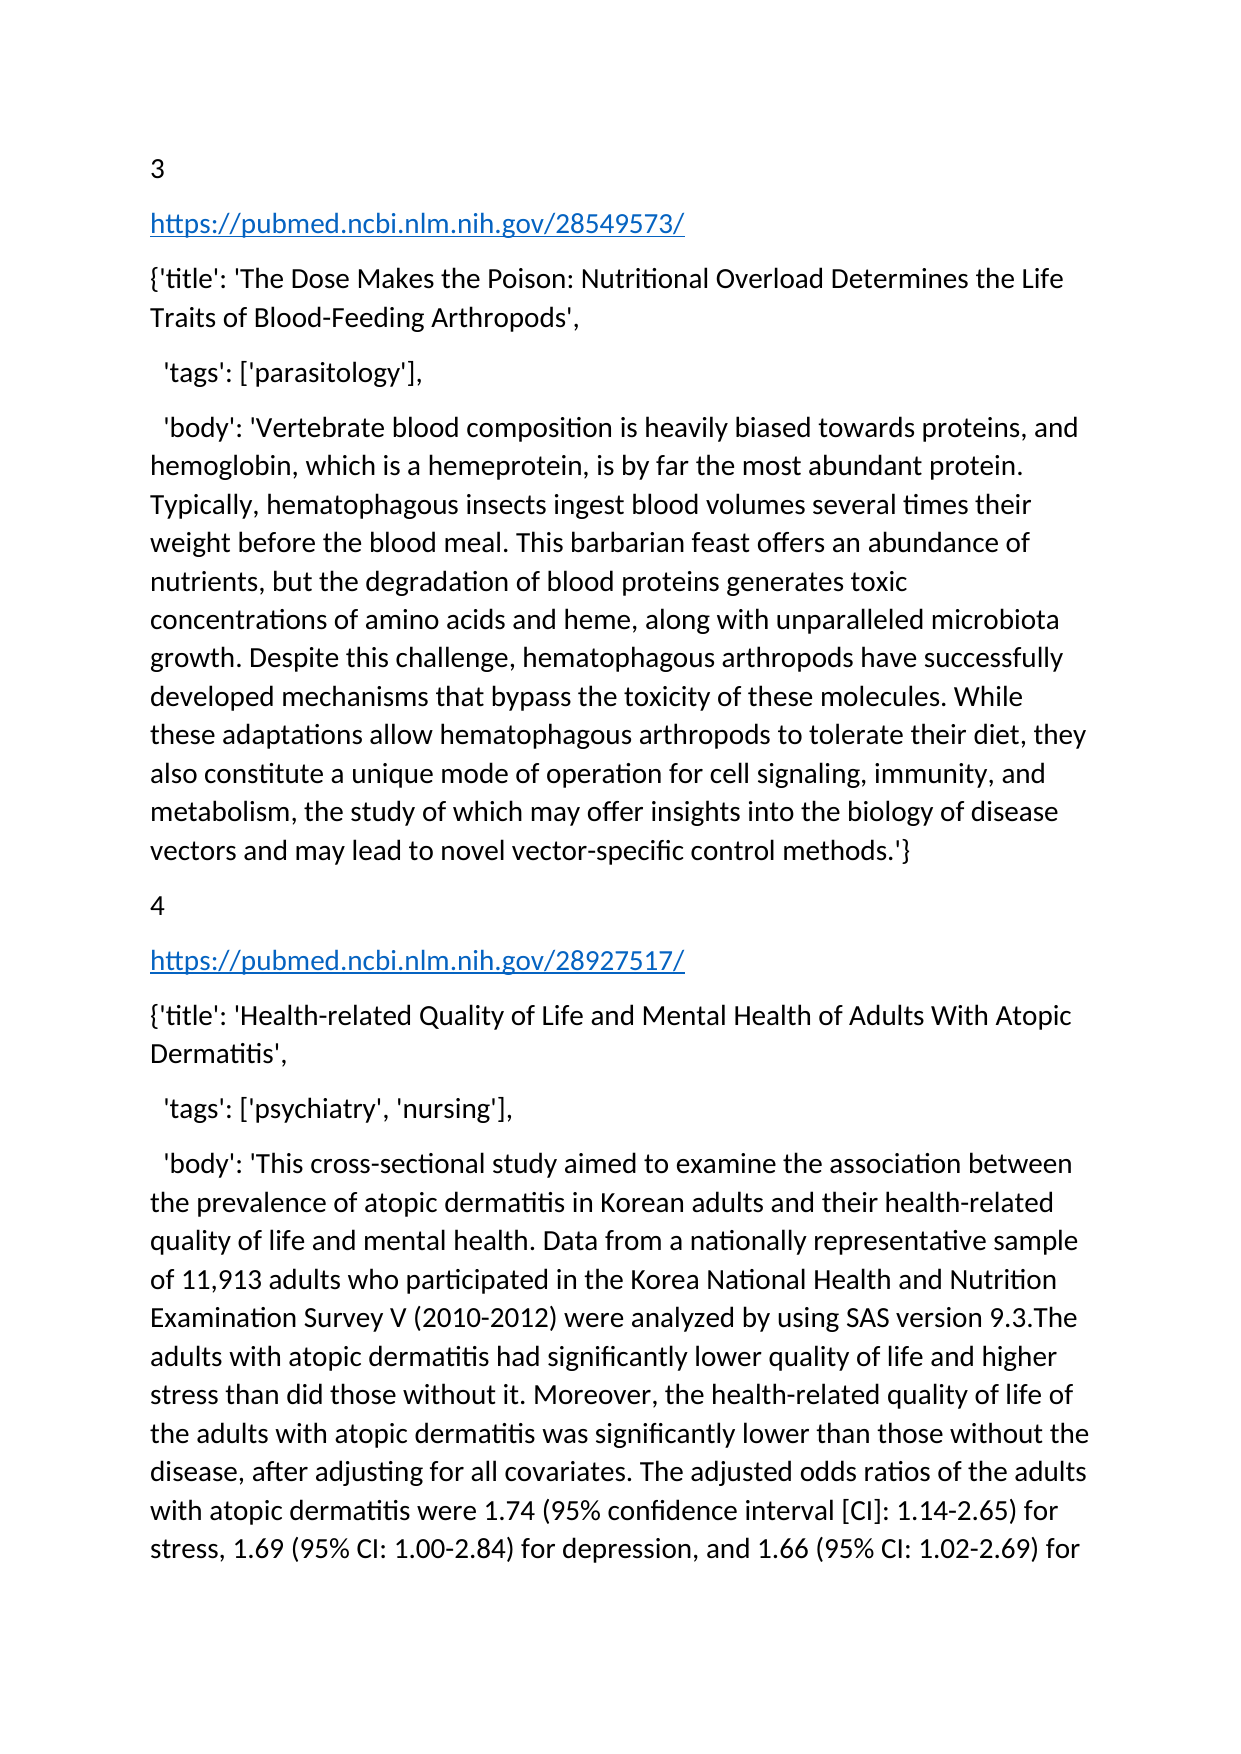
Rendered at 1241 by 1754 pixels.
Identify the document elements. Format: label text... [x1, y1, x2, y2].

text 3 [150, 150, 1090, 186]
text 'body': 'Vertebrate blood composition is heavily biased towards proteins, and hemoglobin, which is a hemeprotein, is by far the most abundant protein. Typically, hematophagous insects ingest blood volumes several times their weight before the blood meal. This barbarian feast offers an abundance of nutrients, but the degradation of blood proteins generates toxic concentrations of amino acids and heme, along with unparalleled microbiota growth. Despite this challenge, hematophagous arthropods have successfully developed mechanisms that bypass the toxicity of these molecules. While these adaptations allow hematophagous arthropods to tolerate their diet, they also constitute a unique mode of operation for cell signaling, immunity, and metabolism, the study of which may offer insights into the biology of disease vectors and may lead to novel vector-specific control methods.'} [150, 409, 1090, 867]
text 'tags': ['psychiatry', 'nursing'], [150, 1091, 1090, 1126]
text https://pubmed.ncbi.nlm.nih.gov/28927517/ [150, 942, 1090, 977]
text {'title': 'Health-related Quality of Life and Mental Health of Adults With Atopic Dermatitis', [150, 997, 1090, 1071]
text 4 [150, 887, 1090, 922]
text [150, 1146, 1090, 1566]
text https://pubmed.ncbi.nlm.nih.gov/28549573/ [150, 205, 1090, 241]
text {'title': 'The Dose Makes the Poison: Nutritional Overload Determines the Life Traits of Blood-Feeding Arthropods', [150, 260, 1090, 334]
text 'tags': ['parasitology'], [150, 354, 1090, 389]
